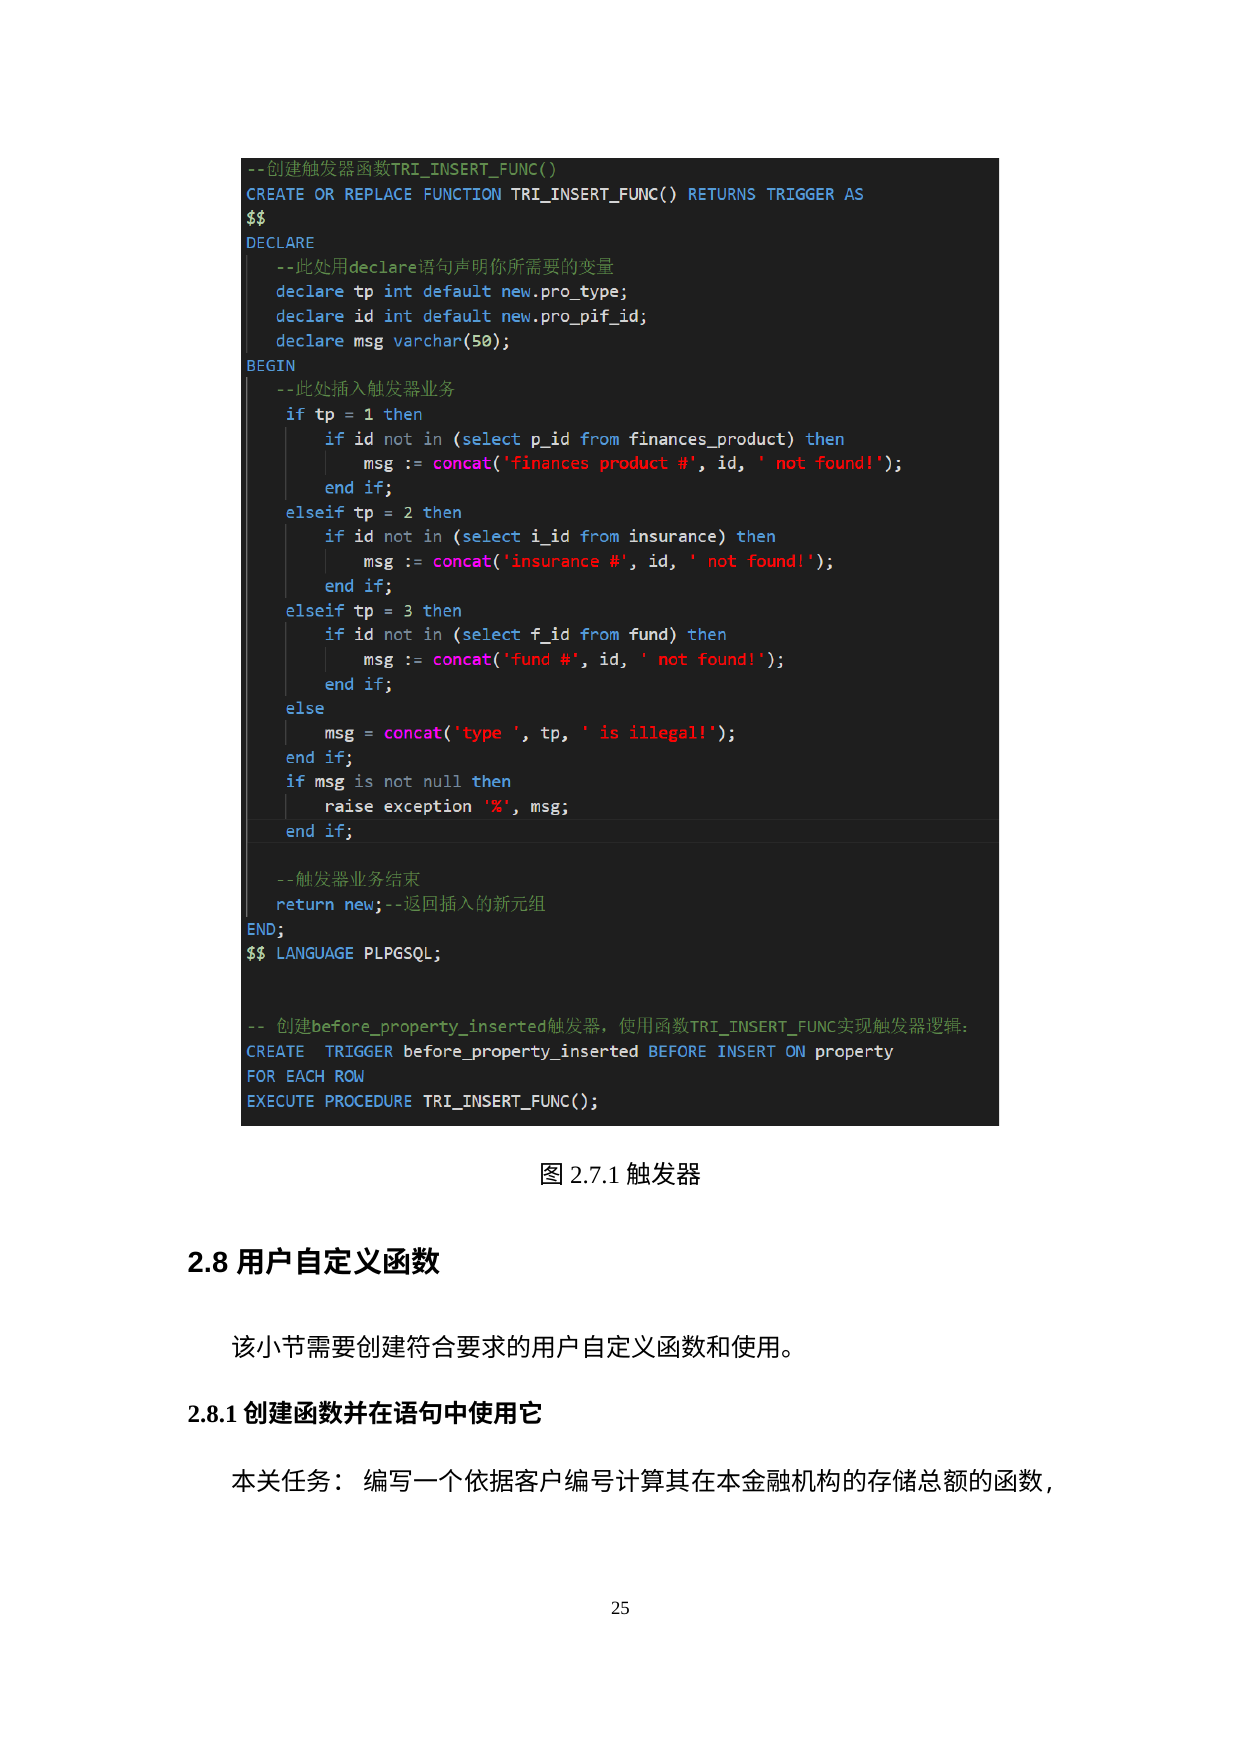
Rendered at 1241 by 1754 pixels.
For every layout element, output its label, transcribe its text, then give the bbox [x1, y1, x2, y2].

subtitle 2.8 用户自定义函数 [187, 1227, 1053, 1292]
text 图 2.7.1 触发器 [187, 1141, 1053, 1206]
text 该小节需要创建符合要求的用户自定义函数和使用。 [187, 1313, 1053, 1378]
picture [241, 158, 1000, 1126]
subtitle 2.8.1 创建函数并在语句中使用它 [187, 1394, 1053, 1430]
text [187, 1447, 1053, 1512]
